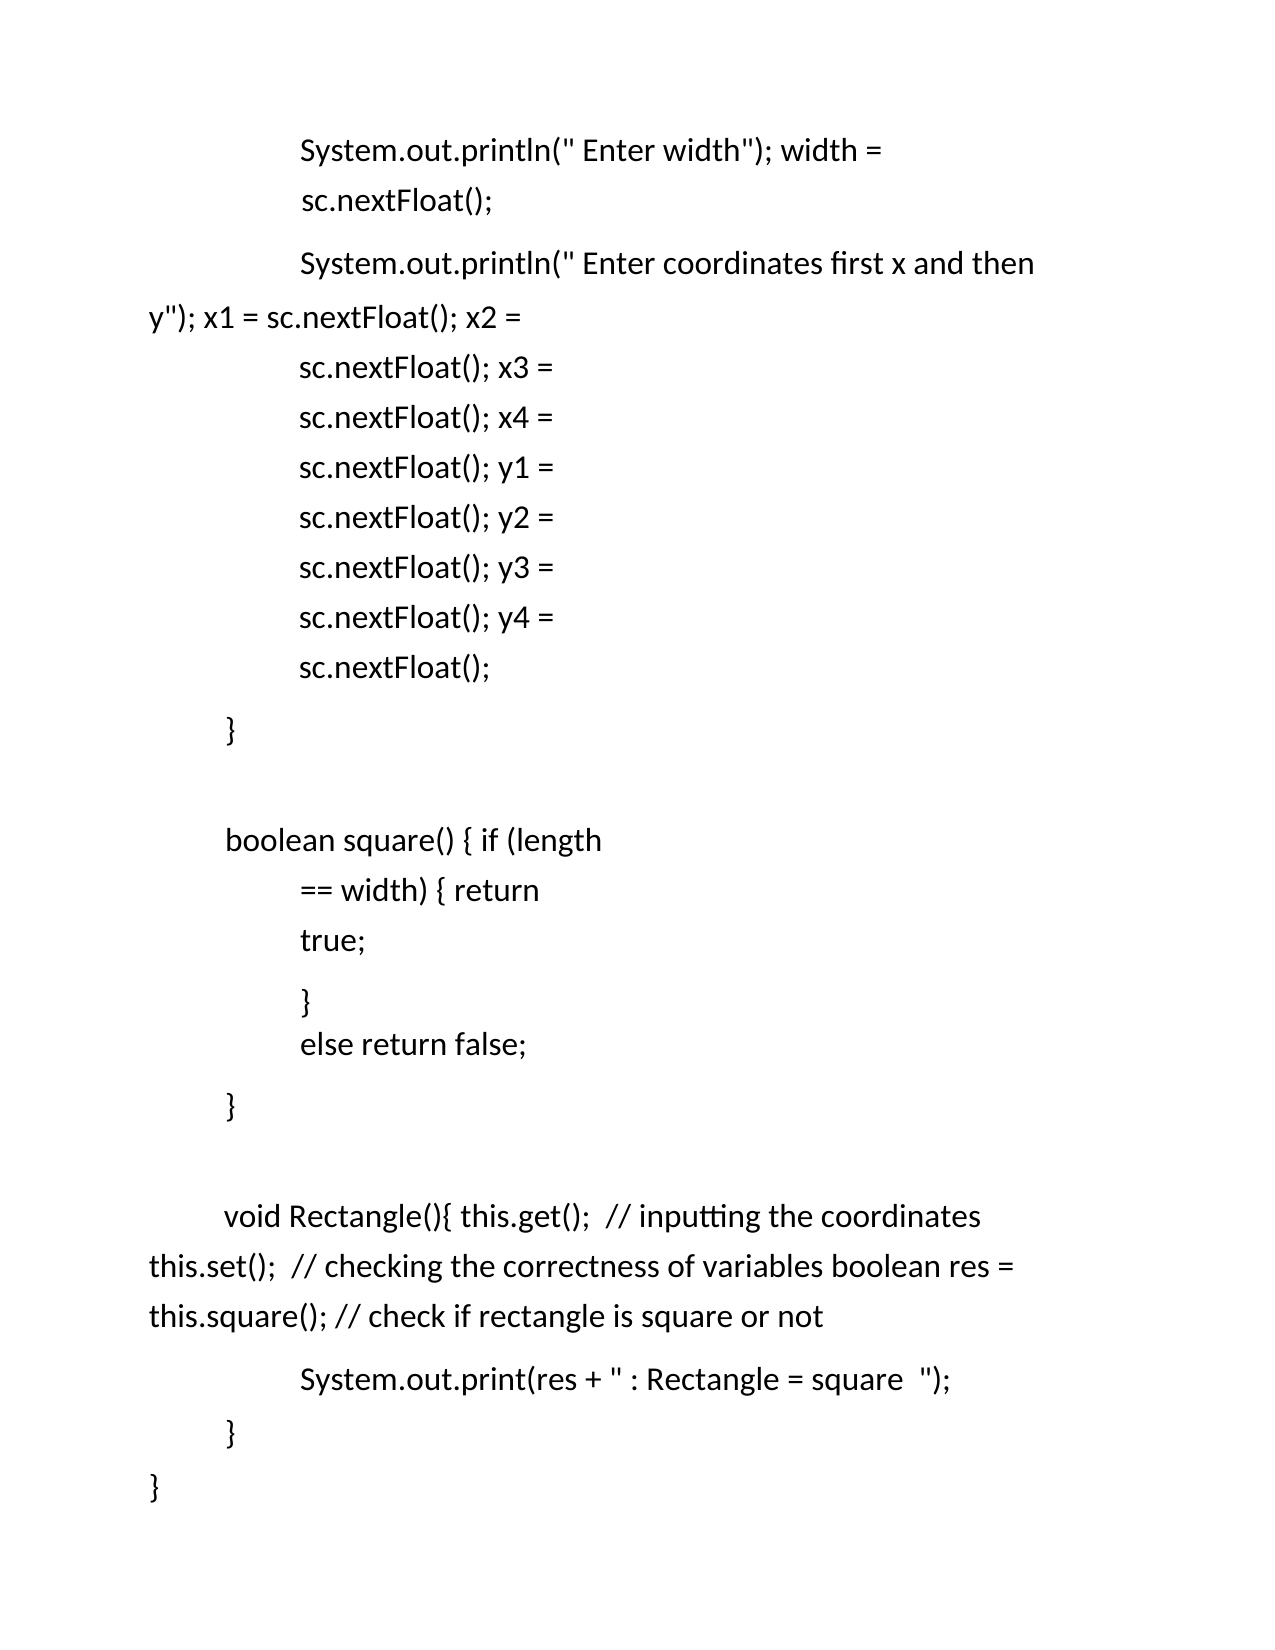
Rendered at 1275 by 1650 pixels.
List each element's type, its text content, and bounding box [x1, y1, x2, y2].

text } [225, 1412, 1126, 1453]
text } [300, 981, 1126, 1022]
text System.out.print(res + " : Rectangle = square "); [300, 1358, 1126, 1399]
text void Rectangle(){ this.get(); // inputting the coordinates this.set(); // checking the correctness of variables boolean res = this.square(); // check if rectangle is square or not [148, 1195, 1048, 1336]
text else return false; [300, 1023, 560, 1063]
text System.out.println(" Enter coordinates first x and then [300, 242, 1126, 283]
text } [225, 709, 1126, 749]
text y"); x1 = sc.nextFloat(); x2 = sc.nextFloat(); x3 = sc.nextFloat(); x4 = sc.nextFloat(); y1 = sc.nextFloat(); y2 = sc.nextFloat(); y3 = sc.nextFloat(); y4 = sc.nextFloat(); [148, 296, 591, 687]
text } [225, 1086, 1126, 1126]
text } [148, 1466, 1126, 1507]
text System.out.println(" Enter width"); width = sc.nextFloat(); [300, 129, 885, 220]
text boolean square() { if (length == width) { return true; [225, 819, 606, 959]
